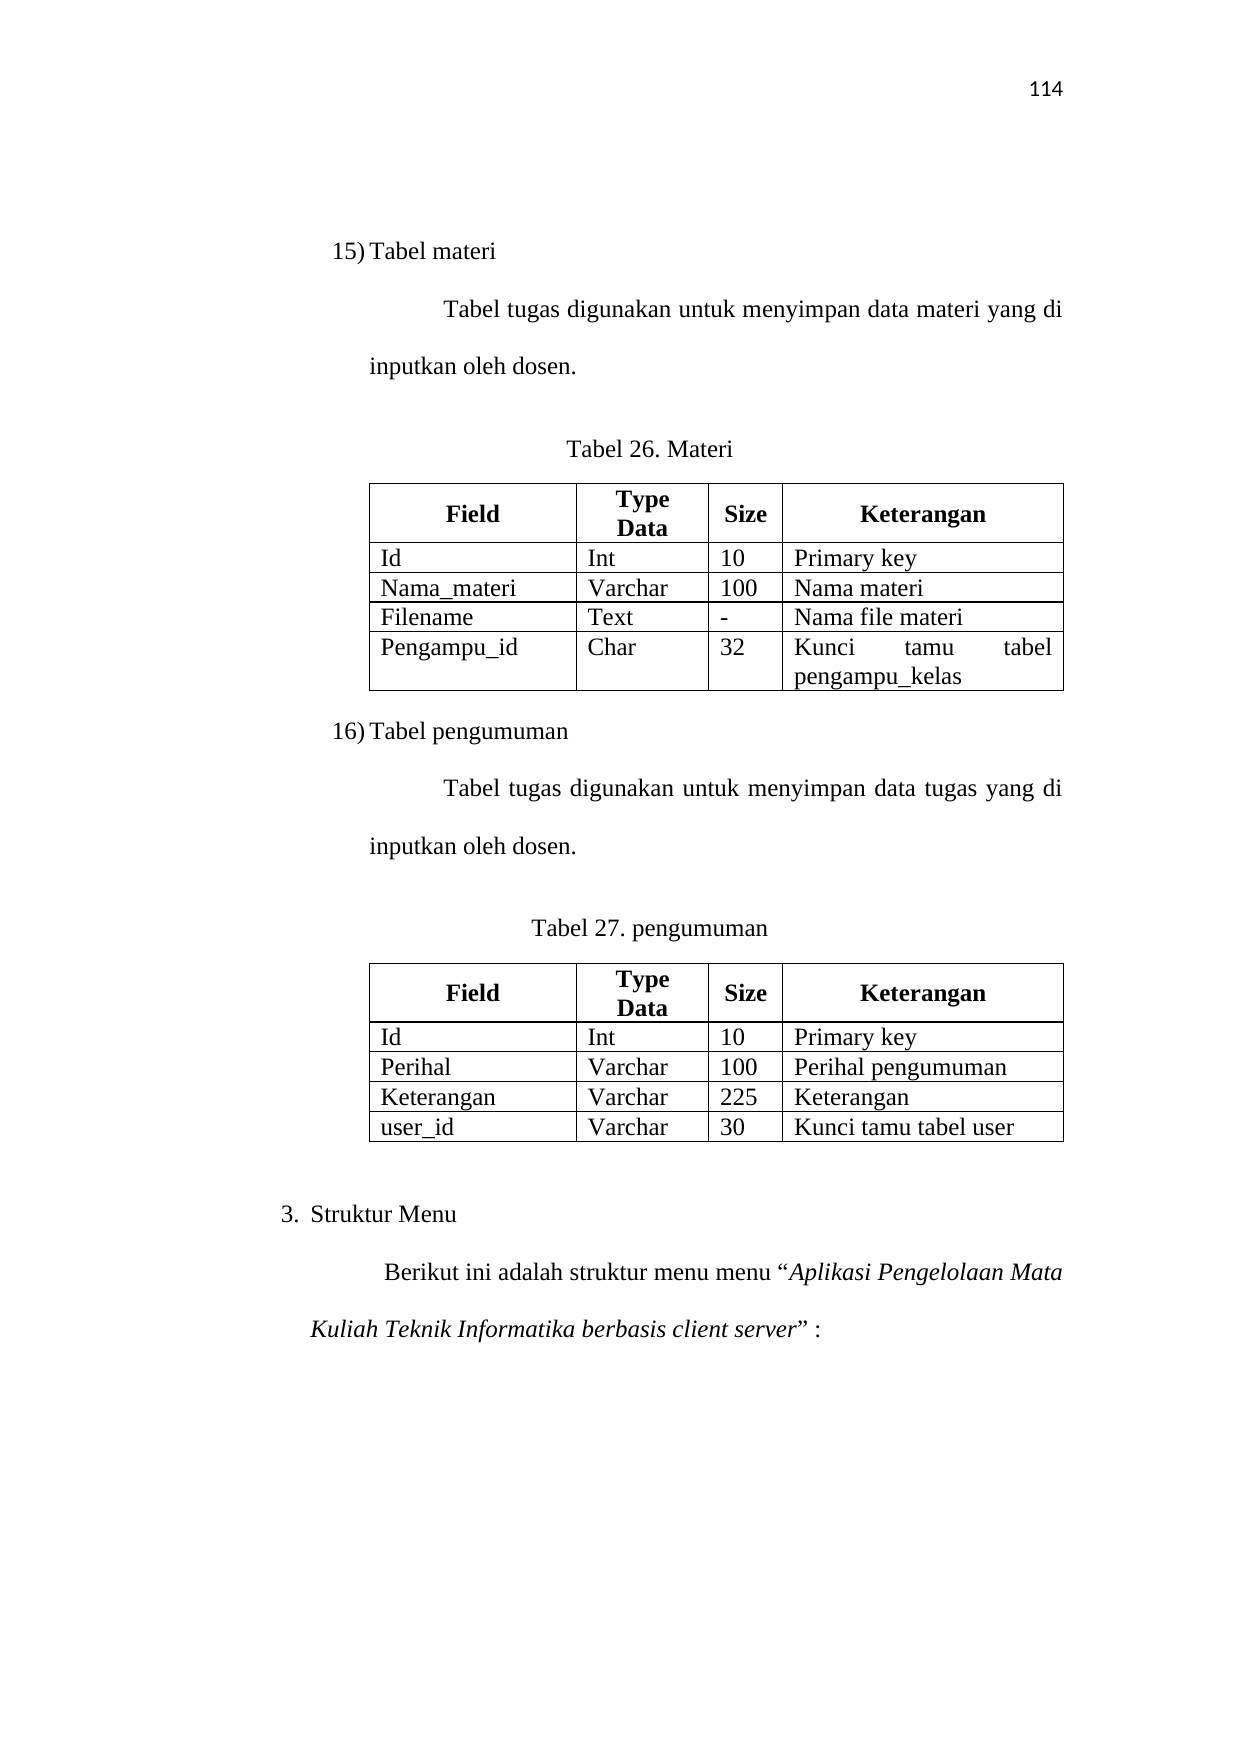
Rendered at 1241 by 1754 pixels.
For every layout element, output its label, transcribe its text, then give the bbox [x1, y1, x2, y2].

table_cell Perihal [370, 1052, 576, 1081]
list Struktur Menu [281, 1199, 1063, 1228]
list Tabel materi [332, 236, 1063, 265]
text Tabel 26. Materi [236, 434, 1063, 462]
table_header Field [370, 484, 576, 542]
table_cell Char [577, 632, 708, 690]
table_cell Nama file materi [783, 603, 1063, 631]
table_cell Int [577, 543, 708, 572]
table_cell 10 [709, 543, 782, 572]
table_header Type Data [577, 484, 708, 542]
table_cell Primary key [783, 543, 1063, 572]
table_header Size [709, 964, 782, 1021]
table_cell 100 [709, 1052, 782, 1081]
table_cell Nama_materi [370, 573, 576, 601]
table_cell - [709, 603, 782, 631]
list Tabel tugas digunakan untuk menyimpan data tugas yang di inputkan oleh dosen. [369, 773, 1063, 859]
table_header Size [709, 484, 782, 542]
table_cell user_id [370, 1112, 576, 1141]
text Berikut ini adalah struktur menu menu “Aplikasi Pengelolaan Mata Kuliah Teknik Informatika berbasis client server” : [310, 1257, 1063, 1343]
list Tabel pengumuman [332, 716, 1063, 744]
table_cell Nama materi [783, 573, 1063, 601]
table_cell Text [577, 603, 708, 631]
table_header Keterangan [783, 964, 1063, 1021]
table_cell Keterangan [370, 1082, 576, 1111]
table_header Field [370, 964, 576, 1021]
table_header Type Data [577, 964, 708, 1021]
table_cell Keterangan [783, 1082, 1063, 1111]
table_cell 100 [709, 573, 782, 601]
table_cell 10 [709, 1023, 782, 1051]
table_cell Id [370, 543, 576, 572]
table_cell 225 [709, 1082, 782, 1111]
table_cell 32 [709, 632, 782, 690]
table_cell Varchar [577, 1112, 708, 1141]
table_cell Varchar [577, 1052, 708, 1081]
table_cell Primary key [783, 1023, 1063, 1051]
list Tabel tugas digunakan untuk menyimpan data materi yang di inputkan oleh dosen. [369, 294, 1063, 380]
table_cell Filename [370, 603, 576, 631]
table_header Keterangan [783, 484, 1063, 542]
table_cell Id [370, 1023, 576, 1051]
table_cell Int [577, 1023, 708, 1051]
table_cell Varchar [577, 1082, 708, 1111]
table_cell Pengampu_id [370, 632, 576, 690]
table_cell Perihal pengumuman [783, 1052, 1063, 1081]
table_cell 30 [709, 1112, 782, 1141]
table_cell Kunci tamu tabel pengampu_kelas [783, 632, 1063, 690]
table_cell Kunci tamu tabel user [783, 1112, 1063, 1141]
table_cell Varchar [577, 573, 708, 601]
text Tabel 27. pengumuman [236, 913, 1063, 942]
